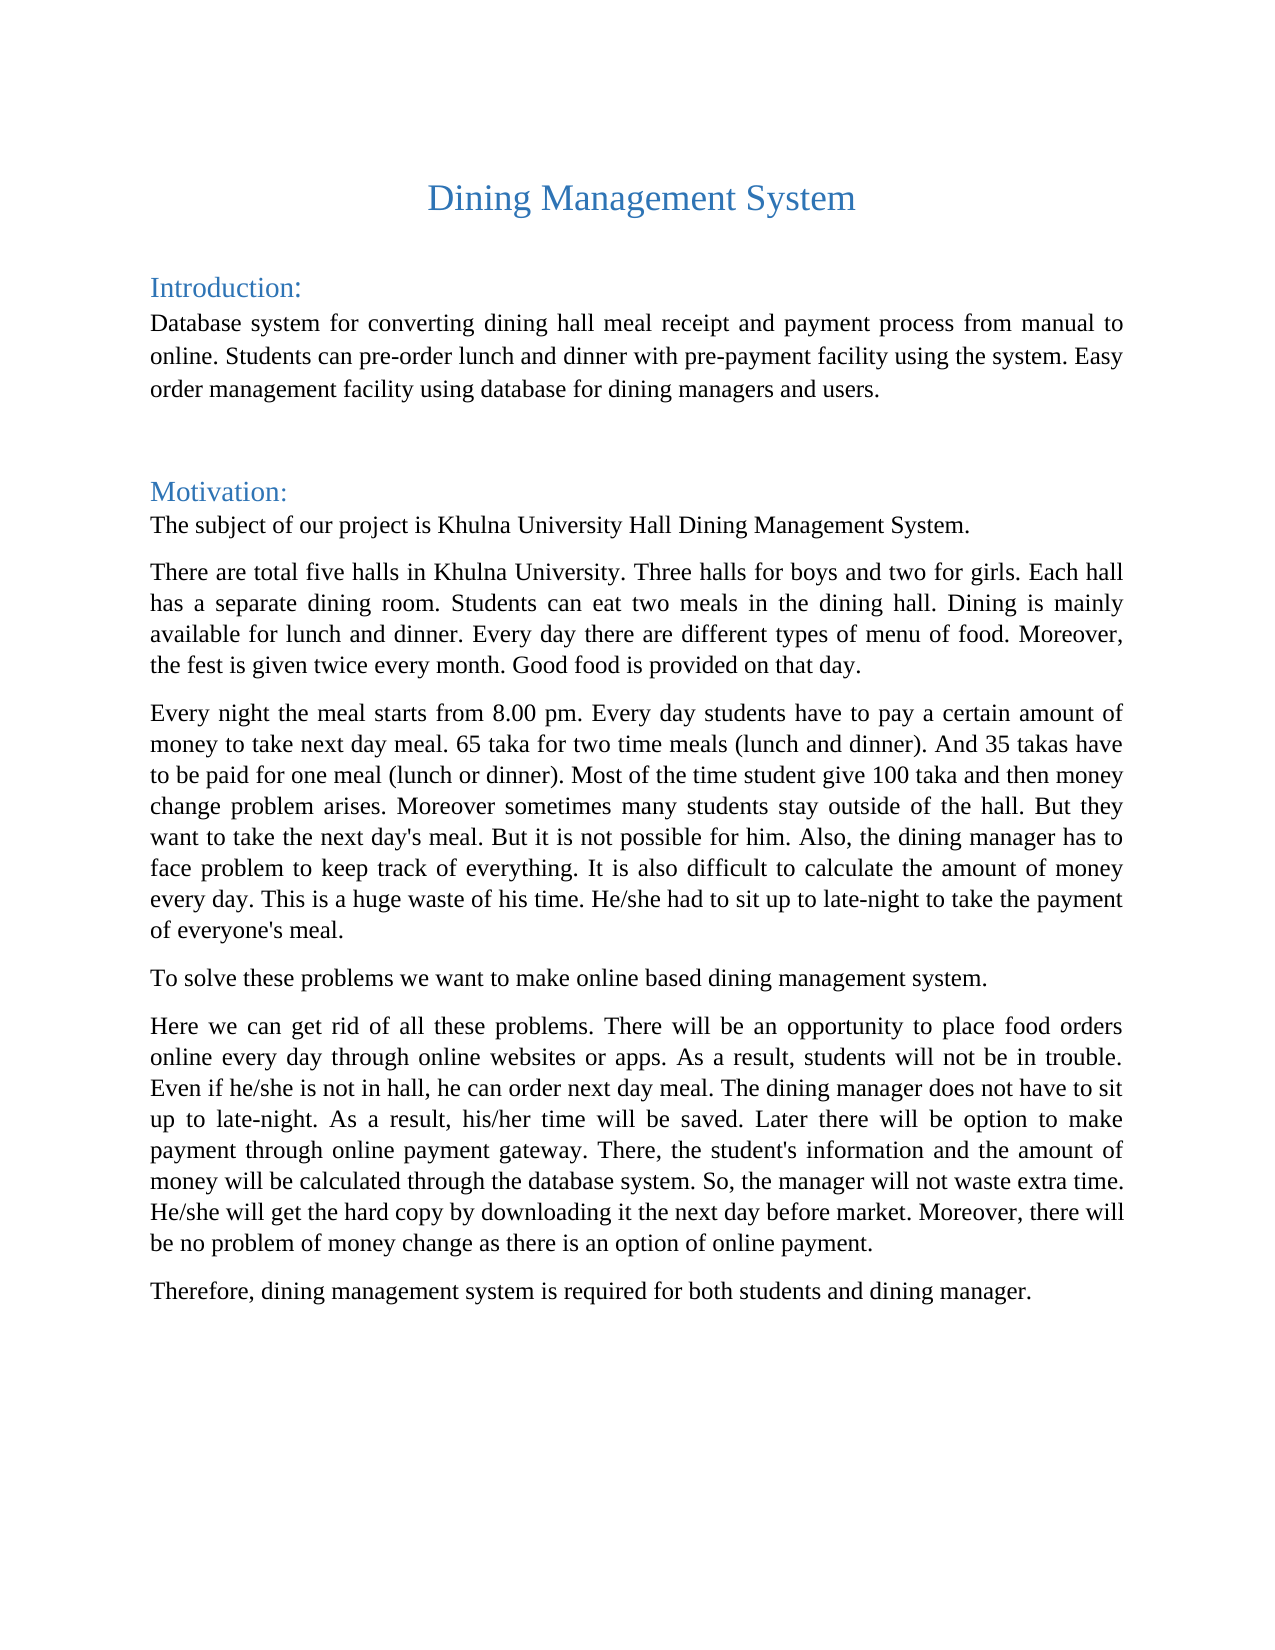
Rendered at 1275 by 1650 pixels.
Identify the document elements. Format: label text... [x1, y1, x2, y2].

text The subject of our project is Khulna University Hall Dining Management System. [150, 510, 1125, 538]
text Here we can get rid of all these problems. There will be an opportunity to place food orders online every day through online websites or apps. As a result, students will not be in trouble. Even if he/she is not in hall, he can order next day meal. The dining manager does not have to sit up to late-night. As a result, his/her time will be saved. Later there will be option to make payment through online payment gateway. There, the student's information and the amount of money will be calculated through the database system. So, the manager will not waste extra time. He/she will get the hard copy by downloading it the next day before market. Moreover, there will be no problem of money change as there is an option of online payment. [150, 1011, 1125, 1257]
subtitle Introduction: [150, 268, 1125, 305]
text Therefore, dining management system is required for both students and dining manager. [150, 1276, 1125, 1305]
subtitle Dining Management System [150, 175, 1125, 218]
text To solve these problems we want to make online based dining management system. [150, 963, 1125, 992]
text Database system for converting dining hall meal receipt and payment process from manual to online. Students can pre-order lunch and dinner with pre-payment facility using the system. Easy order management facility using database for dining managers and users. [150, 308, 1125, 403]
subtitle Motivation: [150, 474, 1125, 507]
text Every night the meal starts from 8.00 pm. Every day students have to pay a certain amount of money to take next day meal. 65 taka for two time meals (lunch and dinner). And 35 takas have to be paid for one meal (lunch or dinner). Most of the time student give 100 taka and then money change problem arises. Moreover sometimes many students stay outside of the hall. But they want to take the next day's meal. But it is not possible for him. Also, the dining manager has to face problem to keep track of everything. It is also difficult to calculate the amount of money every day. This is a huge waste of his time. He/she had to sit up to late-night to take the payment of everyone's meal. [150, 698, 1125, 944]
text There are total five halls in Khulna University. Three halls for boys and two for girls. Each hall has a separate dining room. Students can eat two meals in the dining hall. Dining is mainly available for lunch and dinner. Every day there are different types of menu of food. Moreover, the fest is given twice every month. Good food is provided on that day. [150, 557, 1125, 679]
